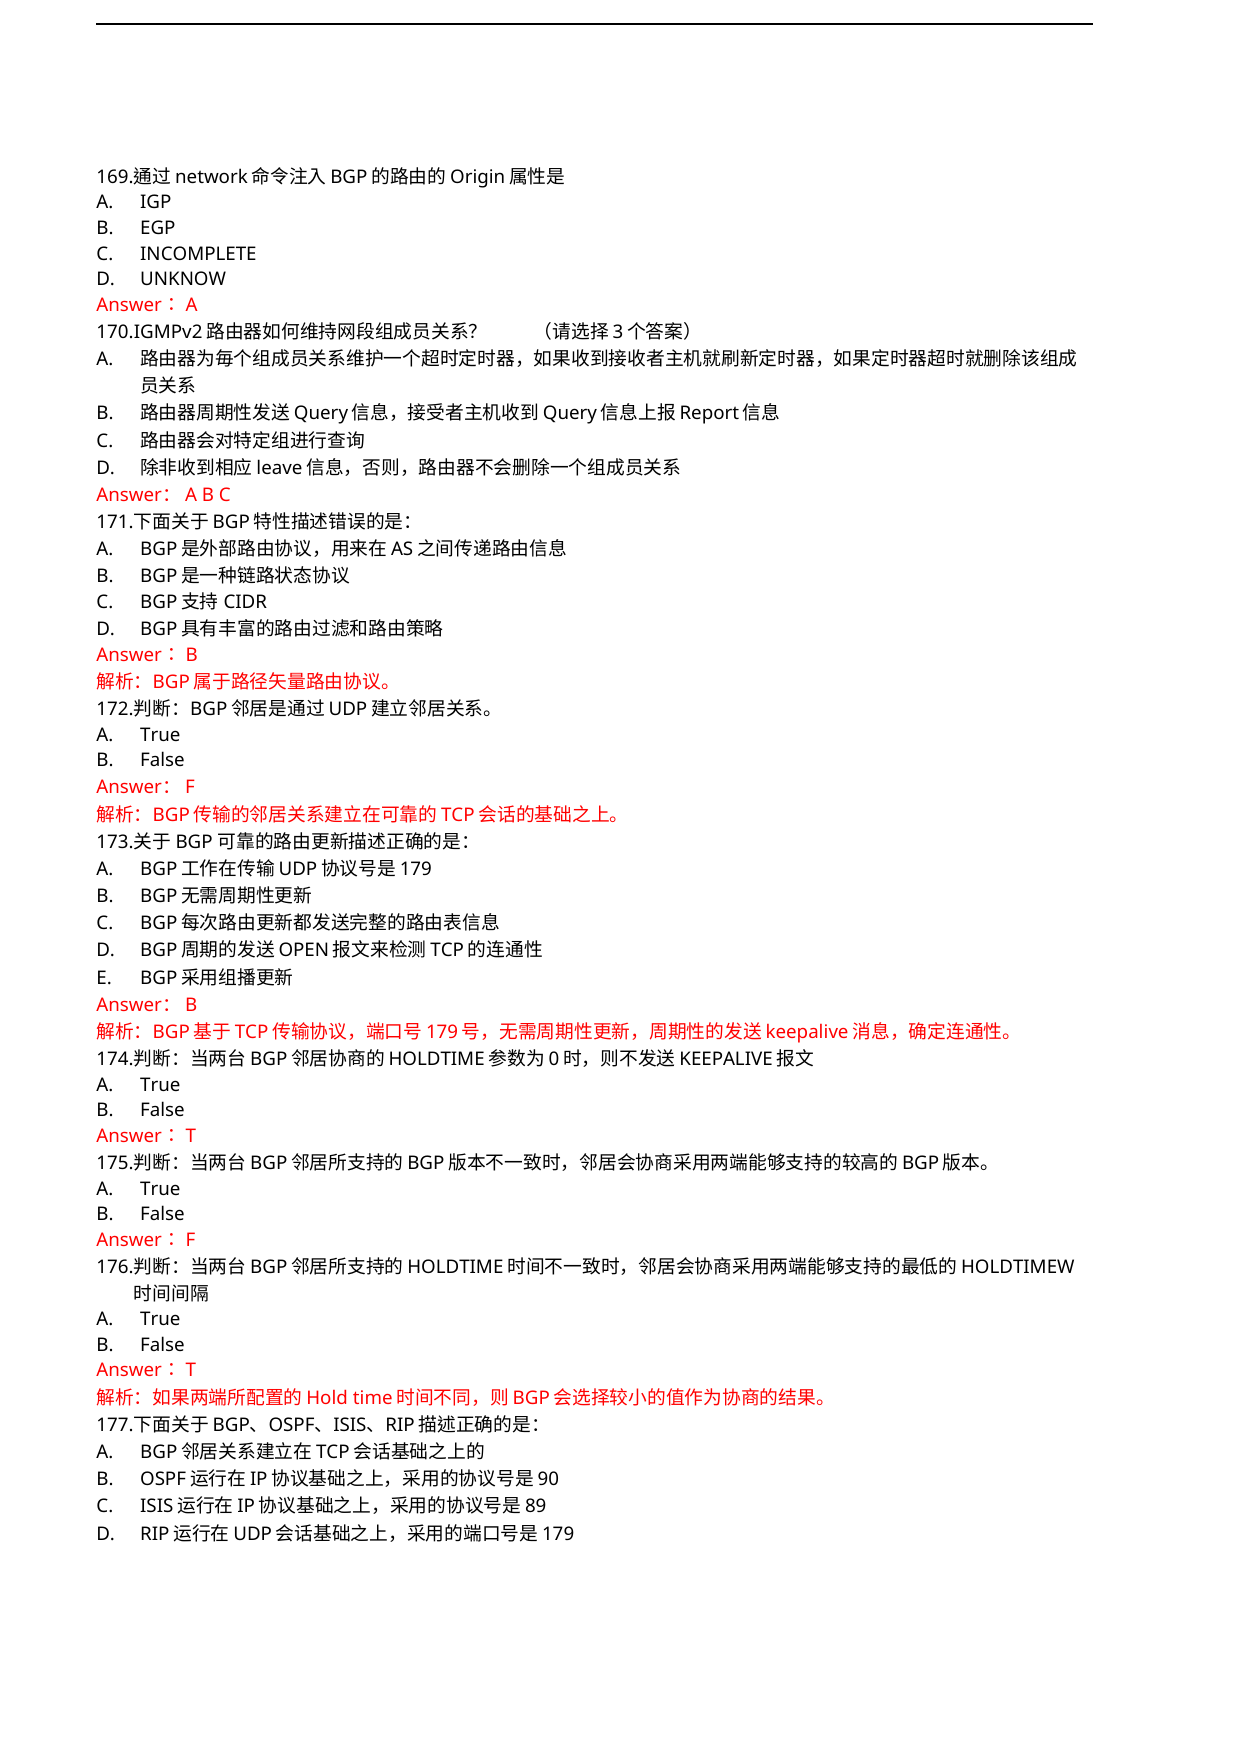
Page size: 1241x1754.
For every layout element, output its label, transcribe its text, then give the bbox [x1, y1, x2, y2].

list BGP是一种链路状态协议 [96, 561, 1093, 588]
list False [96, 1200, 1093, 1226]
list 判断：当两台BGP邻居协商的HOLDTIME参数为0时，则不发送KEEPALIVE报文 [96, 1044, 1093, 1071]
list IGMPv2路由器如何维持网段组成员关系？ （请选择3个答案） [96, 316, 1093, 344]
list False [96, 746, 1093, 772]
list True [96, 1306, 1093, 1331]
list 路由器为毎个组成员关系维护一个超时定时器，如果收到接收者主机就刷新定时器，如果定时器超时就删除该组成员关系 [96, 344, 1093, 398]
list BGP邻居关系建立在TCP会话基础之上的 [96, 1437, 1093, 1464]
text Answer： T [96, 1357, 1093, 1382]
list True [96, 1071, 1093, 1097]
list IGP [96, 189, 1093, 214]
list ISIS运行在IP协议基础之上，采用的协议号是89 [96, 1491, 1093, 1518]
list BGP支持 CIDR [96, 588, 1093, 614]
list RIP运行在UDP会话基础之上，采用的端口号是179 [96, 1518, 1093, 1545]
text Answer： A [96, 291, 1093, 316]
list BGP周期的发送OPEN报文来检测TCP的连通性 [96, 935, 1093, 962]
list 下面关于BGP、OSPF、ISIS、RIP描述正确的是： [96, 1409, 1093, 1437]
text Answer： T [96, 1122, 1093, 1148]
list 判断：当两台BGP邻居所支持的HOLDTIME时间不一致时，邻居会协商采用两端能够支持的最低的HOLDTIMEW时间间隔 [96, 1251, 1093, 1306]
text Answer： B [96, 641, 1093, 667]
text Answer： A B C [96, 479, 1093, 507]
list BGP具有丰富的路由过滤和路由策略 [96, 614, 1093, 641]
list BGP工作在传输UDP协议号是179 [96, 853, 1093, 881]
list 判断：当两台BGP邻居所支持的BGP版本不一致时，邻居会协商采用两端能够支持的较高的BGP版本。 [96, 1148, 1093, 1175]
list OSPF运行在IP协议基础之上，采用的协议号是90 [96, 1464, 1093, 1491]
list BGP每次路由更新都发送完整的路由表信息 [96, 908, 1093, 935]
list INCOMPLETE [96, 240, 1093, 265]
list False [96, 1097, 1093, 1122]
text Answer： F [96, 1226, 1093, 1251]
text 解析：BGP基于TCP传输协议，端口号179号，无需周期性更新，周期性的发送keepalive消息，确定连通性。 [96, 1017, 1093, 1044]
list 关于 BGP 可靠的路由更新描述正确的是： [96, 826, 1093, 853]
text Answer： B [96, 989, 1093, 1017]
list 通过network命令注入BGP的路由的Origin属性是 [96, 162, 1093, 189]
list 除非收到相应leave信息，否则，路由器不会删除一个组成员关系 [96, 452, 1093, 479]
text 解析：如果两端所配置的Hold time时间不同，则BGP会选择较小的值作为协商的结果。 [96, 1382, 1093, 1409]
list 路由器周期性发送Query信息，接受者主机收到Query信息上报Report信息 [96, 398, 1093, 425]
list True [96, 721, 1093, 746]
list BGP无需周期性更新 [96, 881, 1093, 908]
list 路由器会对特定组进行查询 [96, 425, 1093, 452]
text Answer： F [96, 772, 1093, 799]
list BGP是外部路由协议，用来在AS之间传递路由信息 [96, 534, 1093, 561]
list True [96, 1175, 1093, 1200]
list EGP [96, 214, 1093, 240]
list False [96, 1331, 1093, 1357]
list UNKNOW [96, 265, 1093, 291]
list 下面关于BGP特性描述错误的是： [96, 507, 1093, 534]
list 判断：BGP邻居是通过UDP建立邻居关系。 [96, 694, 1093, 721]
text 解析：BGP传输的邻居关系建立在可靠的TCP会话的基础之上。 [96, 799, 1093, 826]
text 解析：BGP属于路径矢量路由协议。 [96, 667, 1093, 694]
list BGP采用组播更新 [96, 962, 1093, 989]
